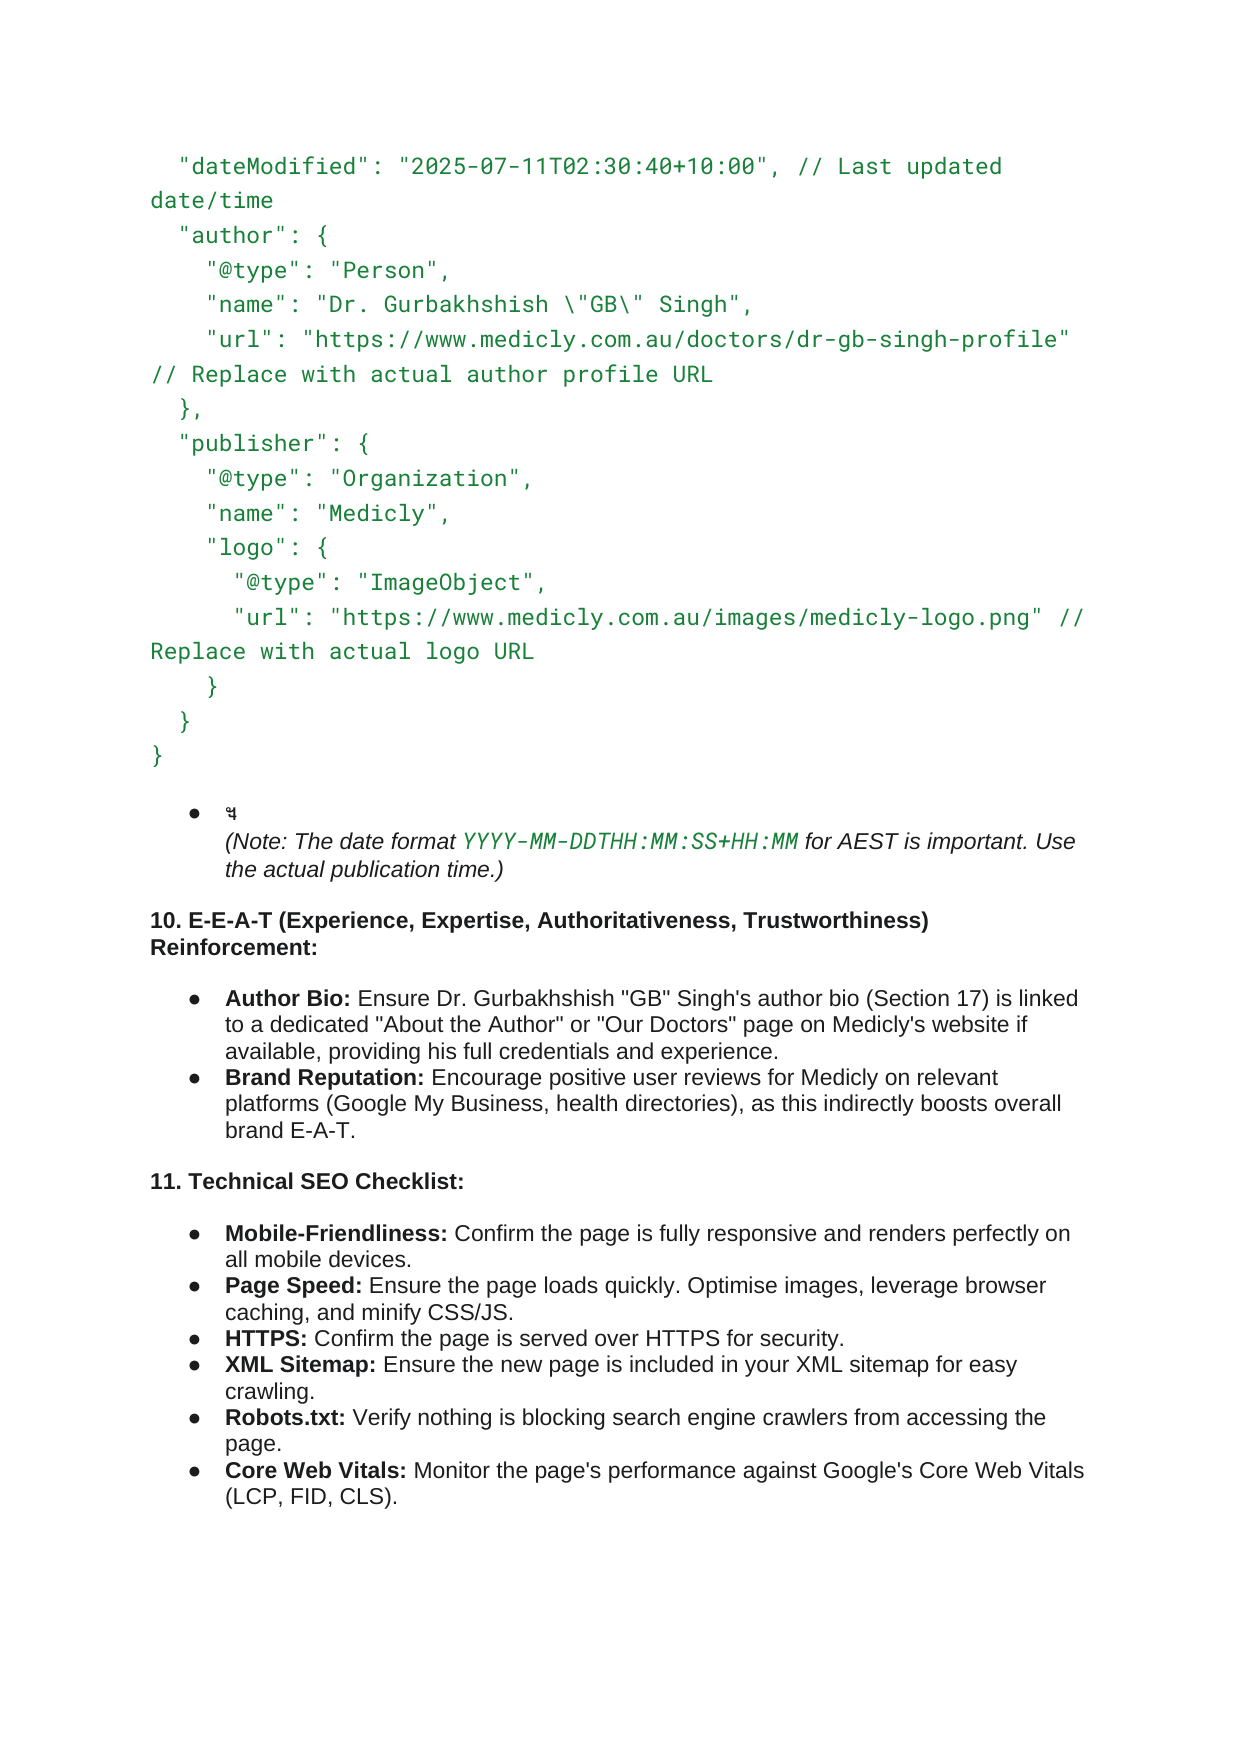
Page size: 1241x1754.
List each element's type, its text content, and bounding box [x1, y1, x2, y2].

list Author Bio: Ensure Dr. Gurbakhshish "GB" Singh's author bio (Section 17) is linked to a dedicated "About the Author" or "Our Doctors" page on Medicly's website if available, providing his full credentials and experience. [187, 985, 1090, 1064]
text "url": "https://www.medicly.com.au/doctors/dr-gb-singh-profile" // Replace with actual author profile URL [150, 323, 1090, 388]
list Mobile-Friendliness: Confirm the page is fully responsive and renders perfectly on all mobile devices. [187, 1219, 1090, 1272]
text "url": "https://www.medicly.com.au/images/medicly-logo.png" // Replace with actual logo URL [150, 601, 1090, 666]
text "@type": "Person", [150, 254, 1090, 284]
list XML Sitemap: Ensure the new page is included in your XML sitemap for easy crawling. [187, 1351, 1090, 1404]
list Brand Reputation: Encourage positive user reviews for Medicly on relevant platforms (Google My Business, health directories), as this indirectly boosts overall brand E-A-T. [187, 1064, 1090, 1143]
text 11. Technical SEO Checklist: [150, 1168, 1090, 1194]
text } [150, 670, 1090, 701]
list Robots.txt: Verify nothing is blocking search engine crawlers from accessing the page. [187, 1404, 1090, 1457]
text }, [150, 393, 1090, 423]
text "author": { [150, 219, 1090, 249]
text "dateModified": "2025-07-11T02:30:40+10:00", // Last updated date/time [150, 150, 1090, 215]
text "name": "Medicly", [150, 497, 1090, 527]
text 10. E-E-A-T (Experience, Expertise, Authoritativeness, Trustworthiness) Reinforcement: [150, 907, 1090, 960]
text "@type": "ImageObject", [150, 566, 1090, 596]
text "name": "Dr. Gurbakhshish \"GB\" Singh", [150, 289, 1090, 319]
text "@type": "Organization", [150, 462, 1090, 492]
text "logo": { [150, 532, 1090, 562]
list  (Note: The date format YYYY-MM-DDTHH:MM:SS+HH:MM for AEST is important. Use the actual publication time.) [187, 799, 1090, 882]
list Core Web Vitals: Monitor the page's performance against Google's Core Web Vitals (LCP, FID, CLS). [187, 1457, 1090, 1509]
text } [150, 705, 1090, 735]
text "publisher": { [150, 427, 1090, 458]
text } [150, 740, 1090, 770]
list HTTPS: Confirm the page is served over HTTPS for security. [187, 1325, 1090, 1351]
list Page Speed: Ensure the page loads quickly. Optimise images, leverage browser caching, and minify CSS/JS. [187, 1272, 1090, 1325]
